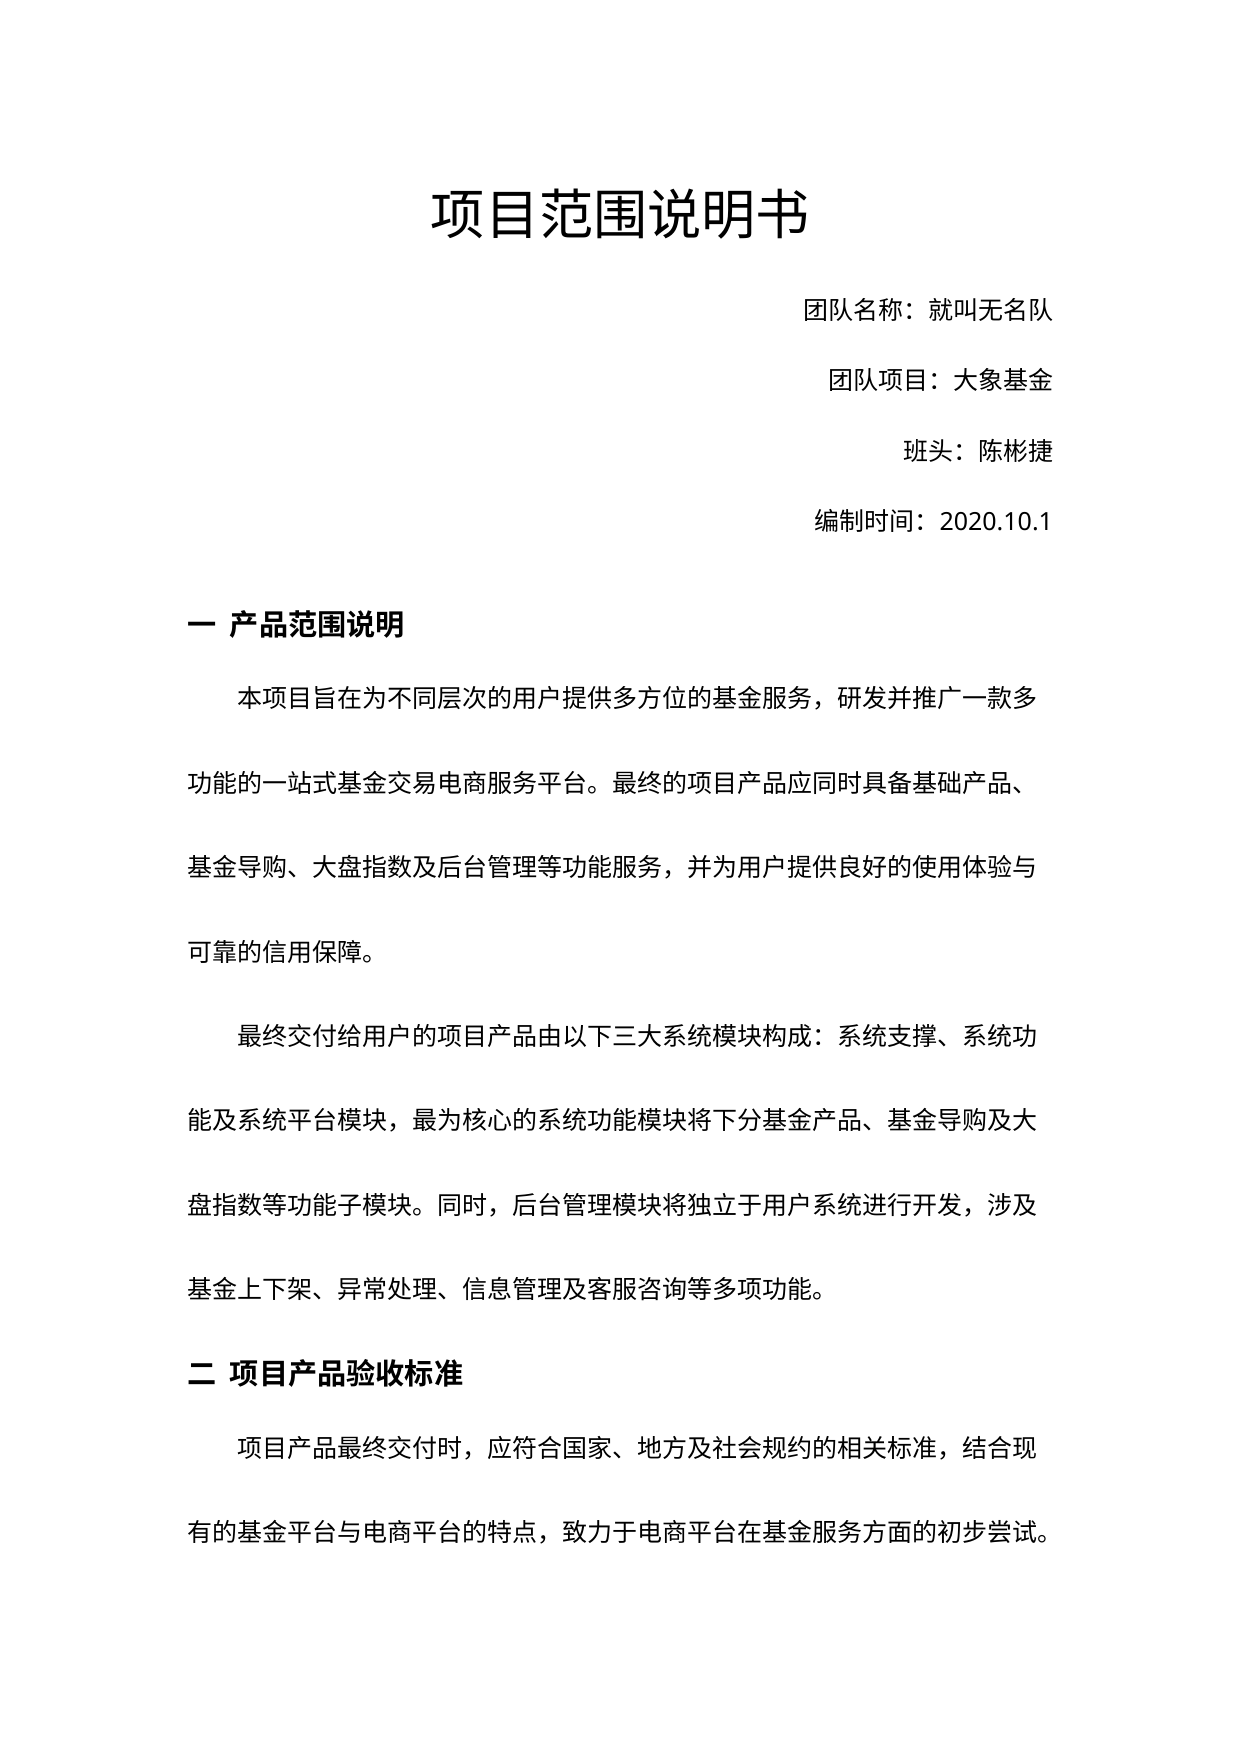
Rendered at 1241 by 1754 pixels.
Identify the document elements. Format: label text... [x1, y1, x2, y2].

text 项目产品最终交付时，应符合国家、地方及社会规约的相关标准，结合现有的基金平台与电商平台的特点，致力于电商平台在基金服务方面的初步尝试。 [187, 1414, 1053, 1563]
text 一 产品范围说明 [187, 590, 1053, 655]
text 团队项目：大象基金 [187, 346, 1053, 411]
text 本项目旨在为不同层次的用户提供多方位的基金服务，研发并推广一款多功能的一站式基金交易电商服务平台。最终的项目产品应同时具备基础产品、基金导购、大盘指数及后台管理等功能服务，并为用户提供良好的使用体验与可靠的信用保障。 [187, 664, 1053, 983]
text 团队名称：就叫无名队 [187, 276, 1053, 341]
text 项目范围说明书 [187, 162, 1053, 259]
text 二 项目产品验收标准 [187, 1339, 1053, 1404]
text 编制时间：2020.10.1 [187, 487, 1053, 552]
text 班头：陈彬捷 [187, 417, 1053, 482]
text 最终交付给用户的项目产品由以下三大系统模块构成：系统支撑、系统功能及系统平台模块，最为核心的系统功能模块将下分基金产品、基金导购及大盘指数等功能子模块。同时，后台管理模块将独立于用户系统进行开发，涉及基金上下架、异常处理、信息管理及客服咨询等多项功能。 [187, 1002, 1053, 1320]
